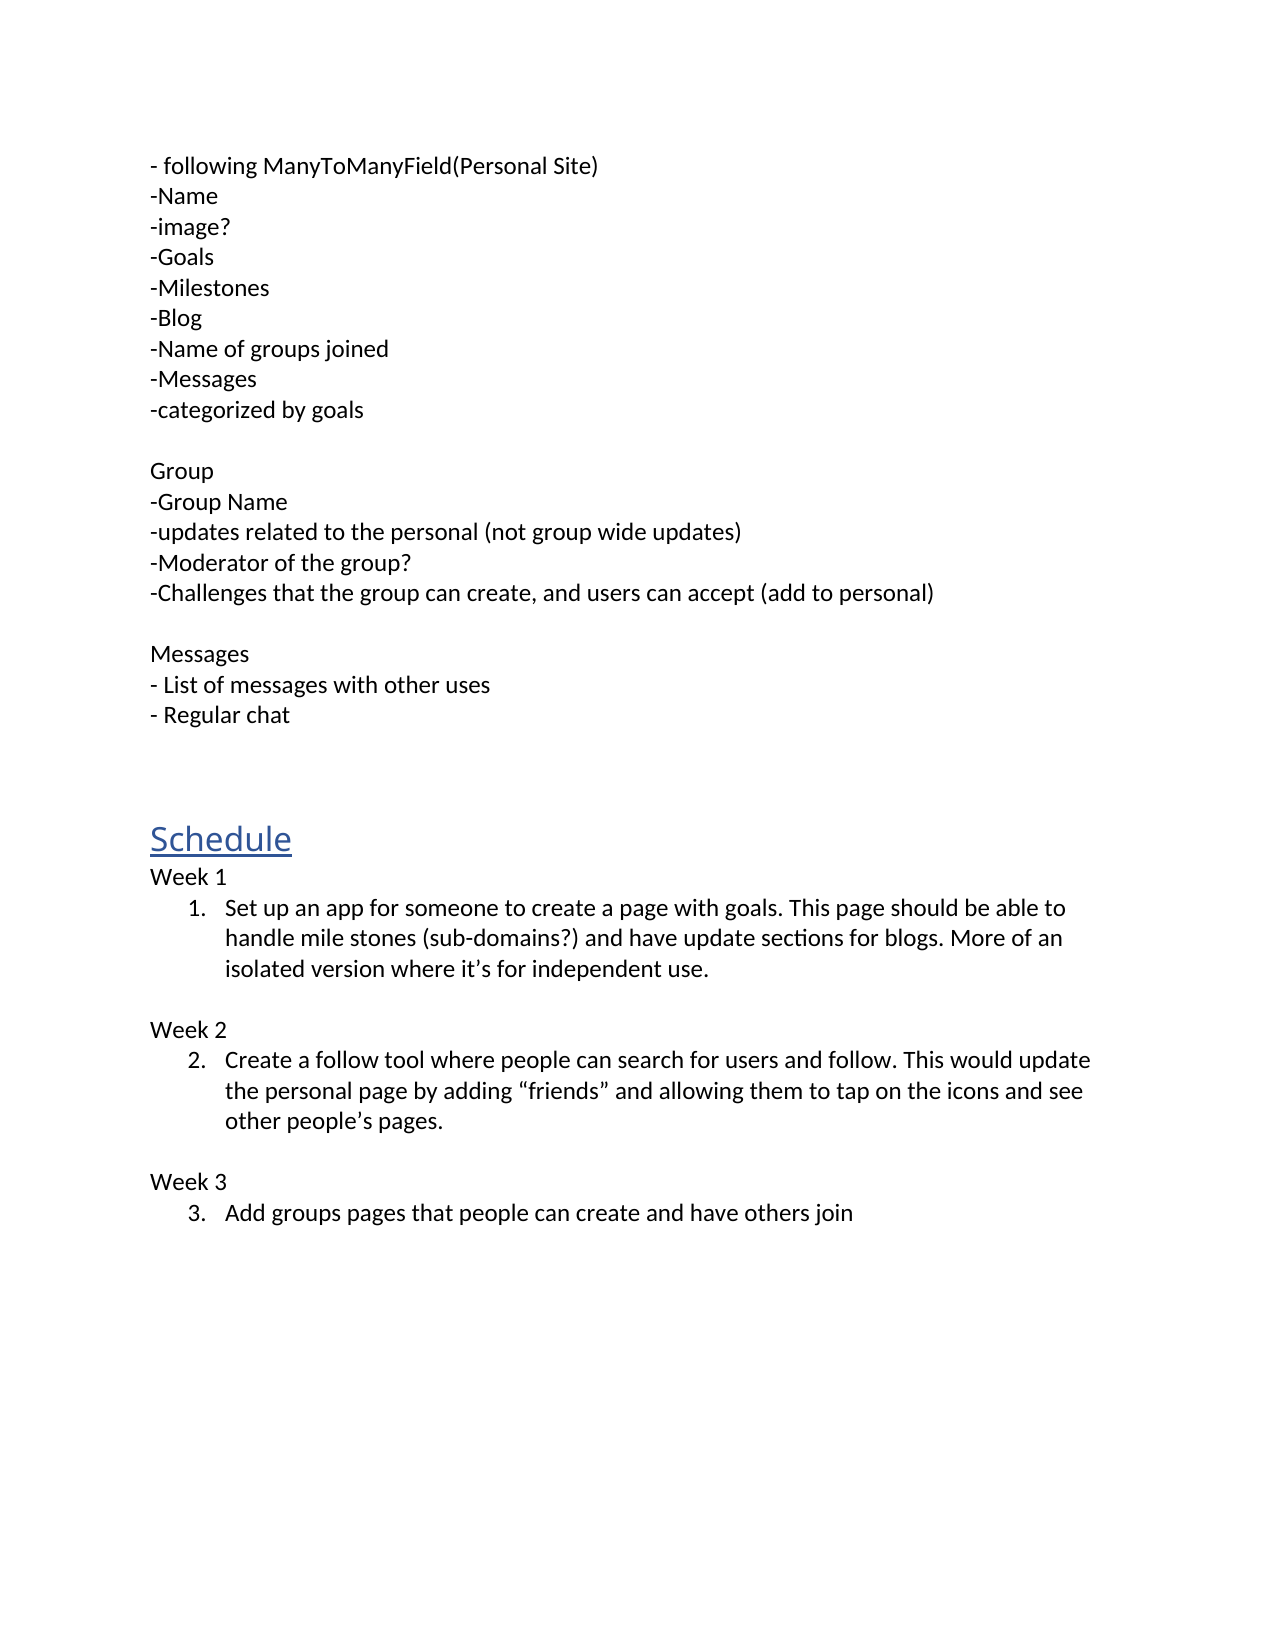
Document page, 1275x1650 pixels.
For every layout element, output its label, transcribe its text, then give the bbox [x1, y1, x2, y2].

text -updates related to the personal (not group wide updates) [150, 516, 1125, 547]
text Week 1 [150, 861, 1125, 892]
text -Goals [150, 242, 1125, 272]
text -Moderator of the group? [150, 547, 1125, 577]
text -Blog [150, 303, 1125, 333]
list Set up an app for someone to create a page with goals. This page should be able to handle mile stones (sub-domains?) and have update sections for blogs. More of an isolated version where it’s for independent use. [187, 892, 1125, 983]
text -Name [150, 181, 1125, 211]
subtitle Schedule [150, 816, 1125, 861]
text Week 2 [150, 1014, 1125, 1044]
text -Group Name [150, 486, 1125, 516]
list Create a follow tool where people can search for users and follow. This would update the personal page by adding “friends” and allowing them to tap on the icons and see other people’s pages. [187, 1044, 1125, 1136]
text -image? [150, 211, 1125, 242]
text -Messages [150, 364, 1125, 394]
text -categorized by goals [150, 394, 1125, 425]
list Add groups pages that people can create and have others join [187, 1197, 1125, 1228]
text Messages [150, 638, 1125, 669]
text -Name of groups joined [150, 333, 1125, 364]
text -Challenges that the group can create, and users can accept (add to personal) [150, 577, 1125, 608]
text - List of messages with other uses [150, 669, 1125, 699]
text - following ManyToManyField(Personal Site) [150, 150, 1125, 181]
text -Milestones [150, 272, 1125, 303]
text Group [150, 455, 1125, 486]
text Week 3 [150, 1167, 1125, 1197]
text - Regular chat [150, 699, 1125, 730]
